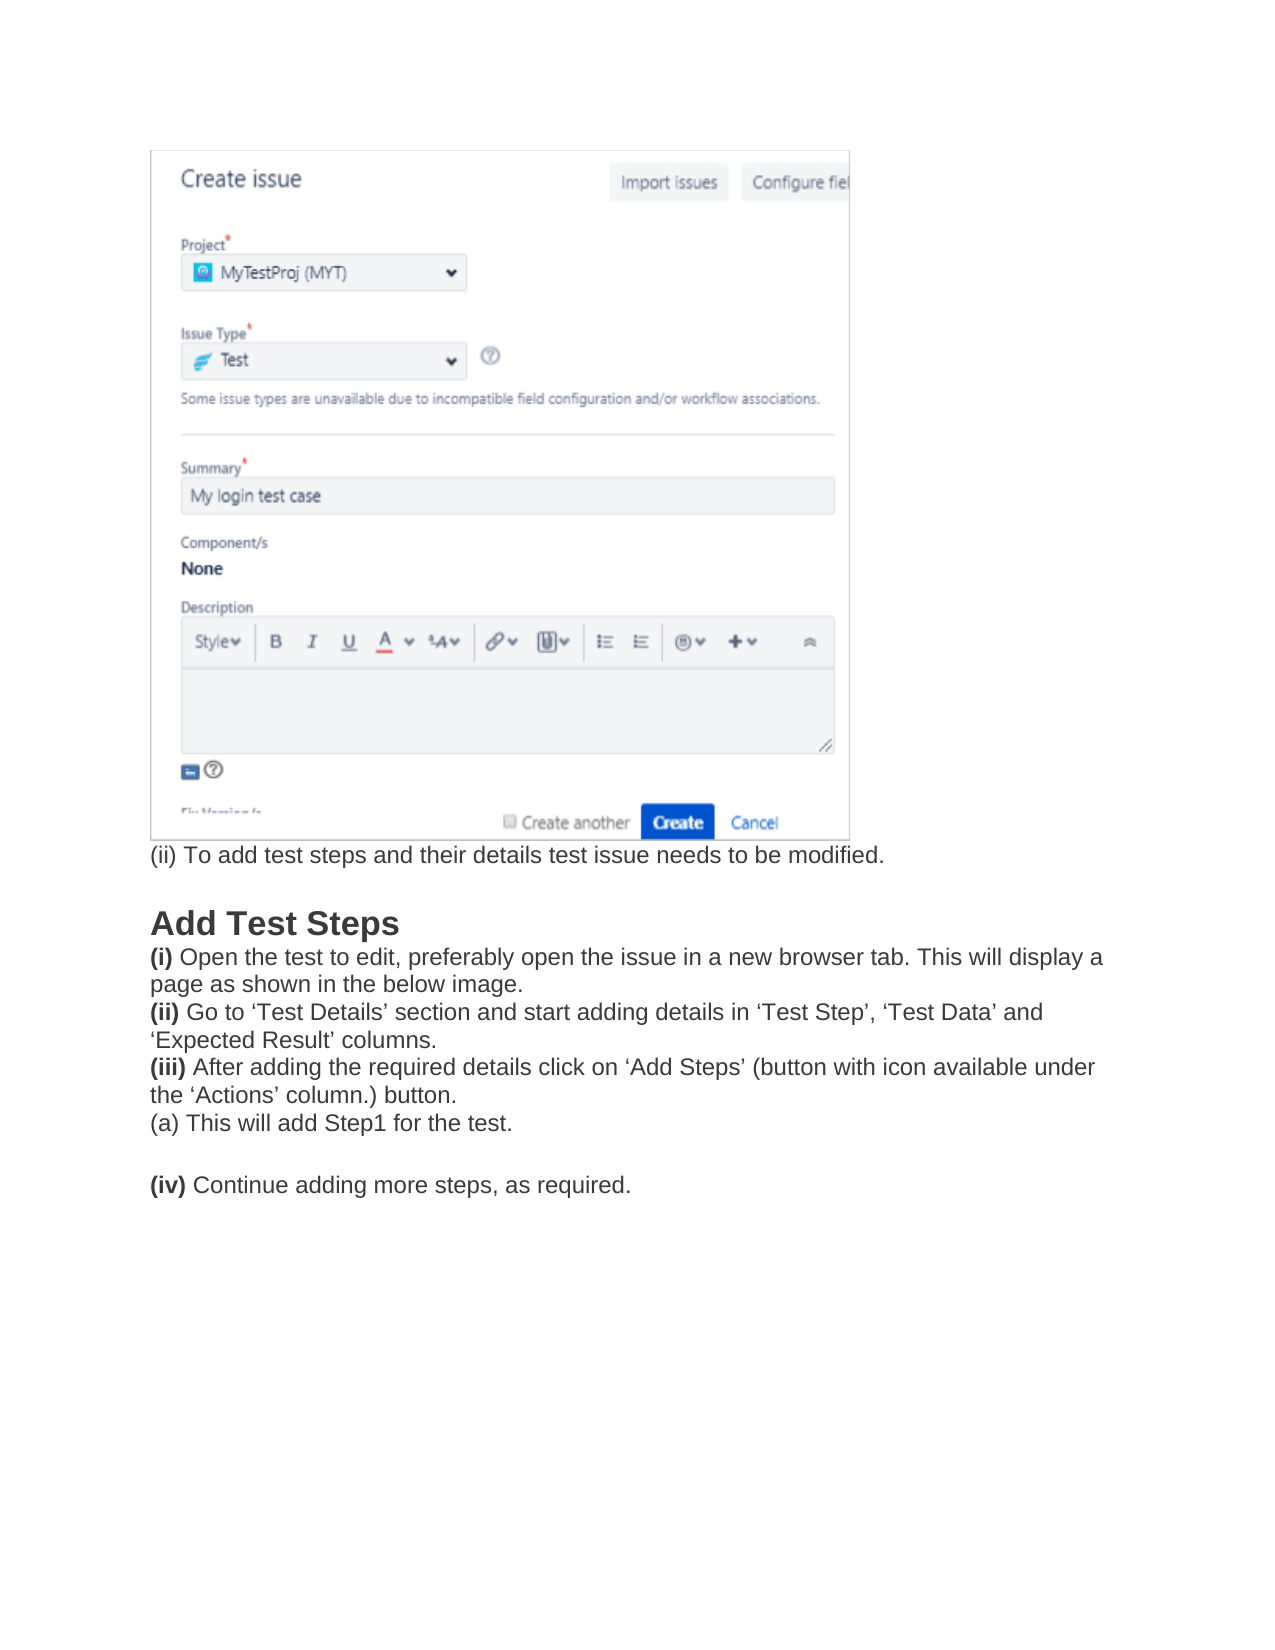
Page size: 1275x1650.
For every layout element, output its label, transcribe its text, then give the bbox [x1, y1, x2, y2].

text (iv) Continue adding more steps, as required. [150, 1171, 1125, 1199]
picture [150, 150, 851, 841]
text (a) This will add Step1 for the test. [150, 1108, 1125, 1136]
text (ii) Go to ‘Test Details’ section and start adding details in ‘Test Step’, ‘Test Data’ and ‘Expected Result’ columns. [150, 998, 1125, 1053]
text (iii) After adding the required details click on ‘Add Steps’ (button with icon available under the ‘Actions’ column.) button. [150, 1053, 1125, 1108]
text (i) Open the test to edit, preferably open the issue in a new browser tab. This will display a page as shown in the below image. [150, 943, 1125, 998]
subtitle Add Test Steps [150, 903, 1125, 943]
text (ii) To add test steps and their details test issue needs to be modified. [150, 841, 1125, 868]
